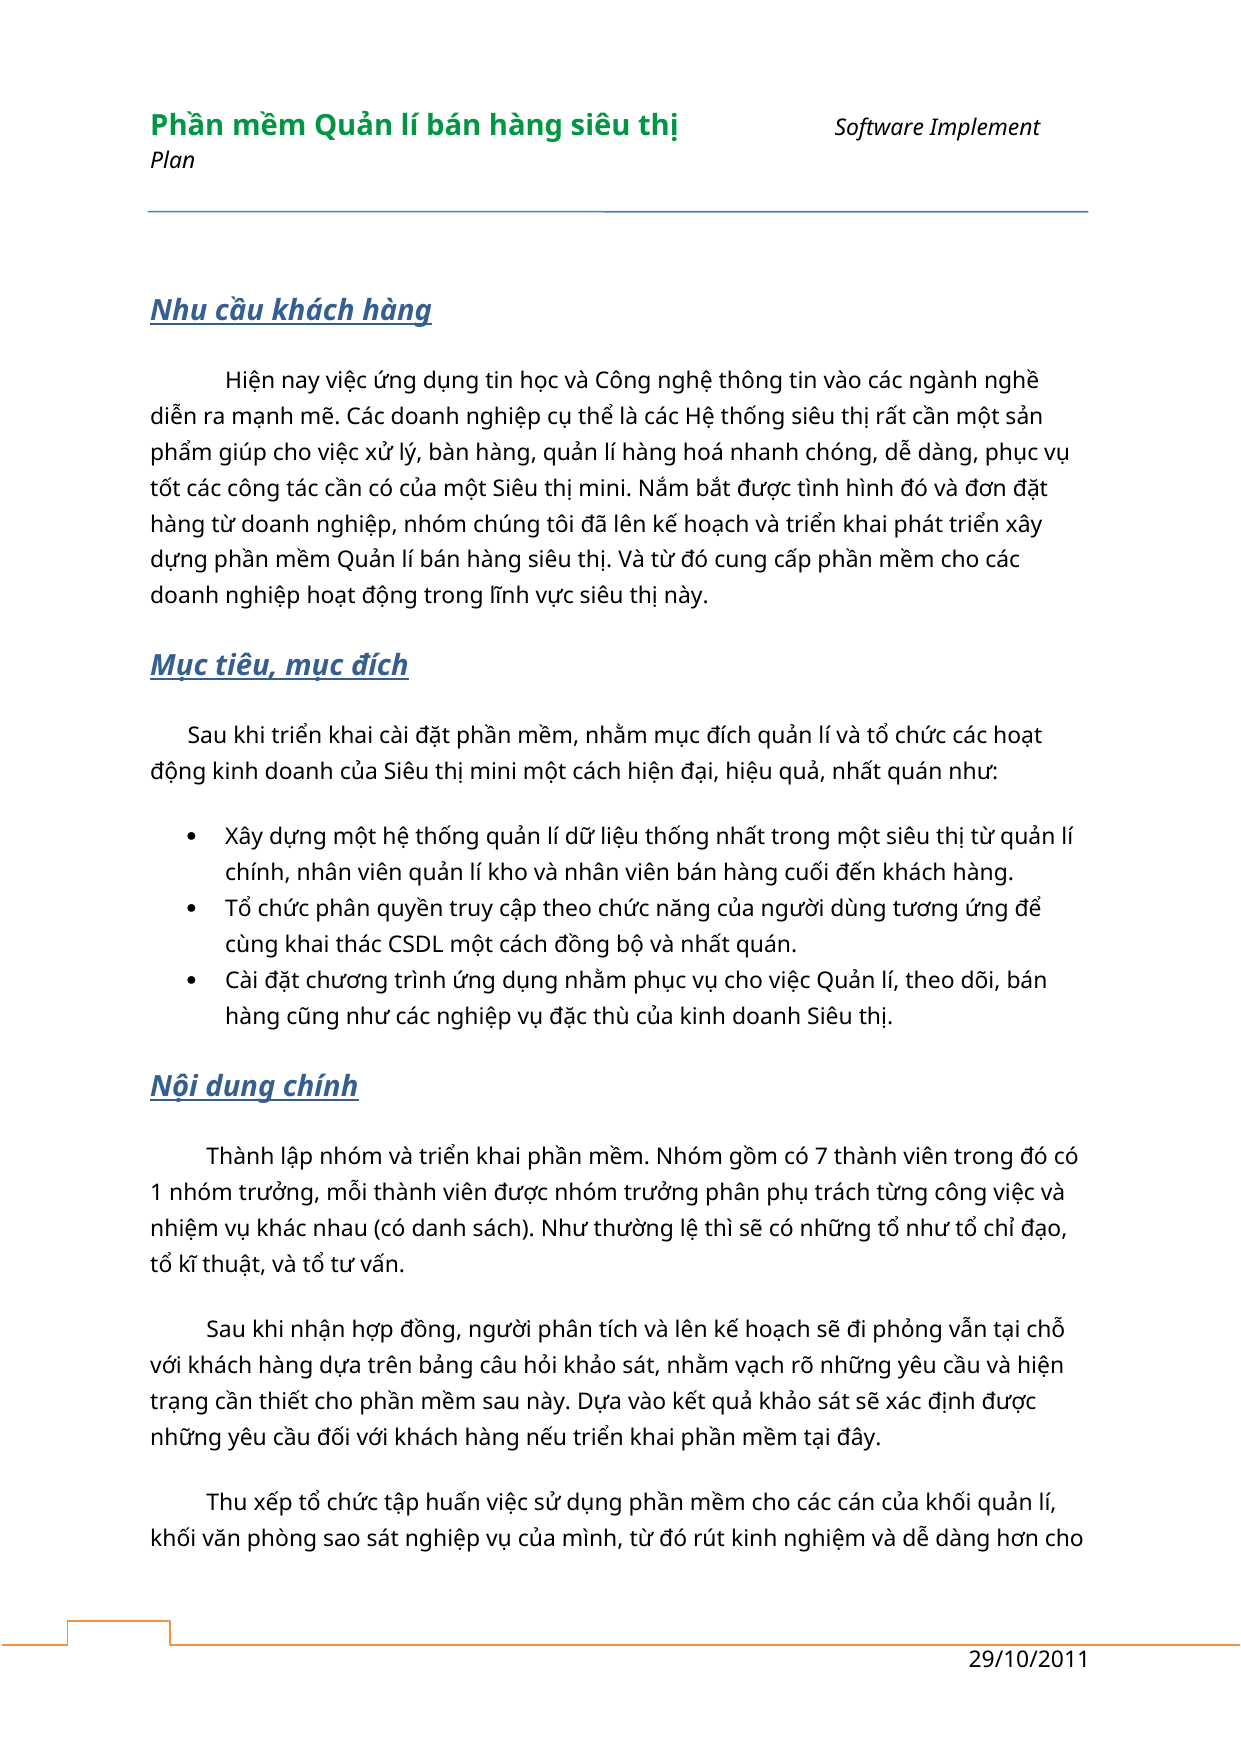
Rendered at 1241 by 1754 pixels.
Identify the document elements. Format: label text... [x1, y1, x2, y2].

list Xây dựng một hệ thống quản lí dữ liệu thống nhất trong một siêu thị từ quản lí chính, nhân viên quản lí kho và nhân viên bán hàng cuối đến khách hàng. [187, 820, 1090, 887]
list Cài đặt chương trình ứng dụng nhằm phục vụ cho việc Quản lí, theo dõi, bán hàng cũng như các nghiệp vụ đặc thù của kinh doanh Siêu thị. [187, 964, 1090, 1031]
text Sau khi triển khai cài đặt phần mềm, nhằm mục đích quản lí và tổ chức các hoạt động kinh doanh của Siêu thị mini một cách hiện đại, hiệu quả, nhất quán như: [150, 719, 1090, 786]
subtitle Mục tiêu, mục đích [150, 644, 1090, 684]
subtitle Nội dung chính [150, 1065, 1090, 1105]
list Tổ chức phân quyền truy cập theo chức năng của người dùng tương ứng để cùng khai thác CSDL một cách đồng bộ và nhất quán. [187, 892, 1090, 959]
text Sau khi nhận hợp đồng, người phân tích và lên kế hoạch sẽ đi phỏng vẫn tại chỗ với khách hàng dựa trên bảng câu hỏi khảo sát, nhằm vạch rõ những yêu cầu và hiện trạng cần thiết cho phần mềm sau này. Dựa vào kết quả khảo sát sẽ xác định được những yêu cầu đối với khách hàng nếu triển khai phần mềm tại đây. [150, 1313, 1090, 1452]
text Hiện nay việc ứng dụng tin học và Công nghệ thông tin vào các ngành nghề diễn ra mạnh mẽ. Các doanh nghiệp cụ thể là các Hệ thống siêu thị rất cần một sản phẩm giúp cho việc xử lý, bàn hàng, quản lí hàng hoá nhanh chóng, dễ dàng, phục vụ tốt các công tác cần có của một Siêu thị mini. Nắm bắt được tình hình đó và đơn đặt hàng từ doanh nghiệp, nhóm chúng tôi đã lên kế hoạch và triển khai phát triển xây dựng phần mềm Quản lí bán hàng siêu thị. Và từ đó cung cấp phần mềm cho các doanh nghiệp hoạt động trong lĩnh vực siêu thị này. [150, 364, 1090, 611]
text Thành lập nhóm và triển khai phần mềm. Nhóm gồm có 7 thành viên trong đó có 1 nhóm trưởng, mỗi thành viên được nhóm trưởng phân phụ trách từng công việc và nhiệm vụ khác nhau (có danh sách). Như thường lệ thì sẽ có những tổ như tổ chỉ đạo, tổ kĩ thuật, và tổ tư vấn. [150, 1140, 1090, 1279]
subtitle Nhu cầu khách hàng [150, 289, 1090, 329]
